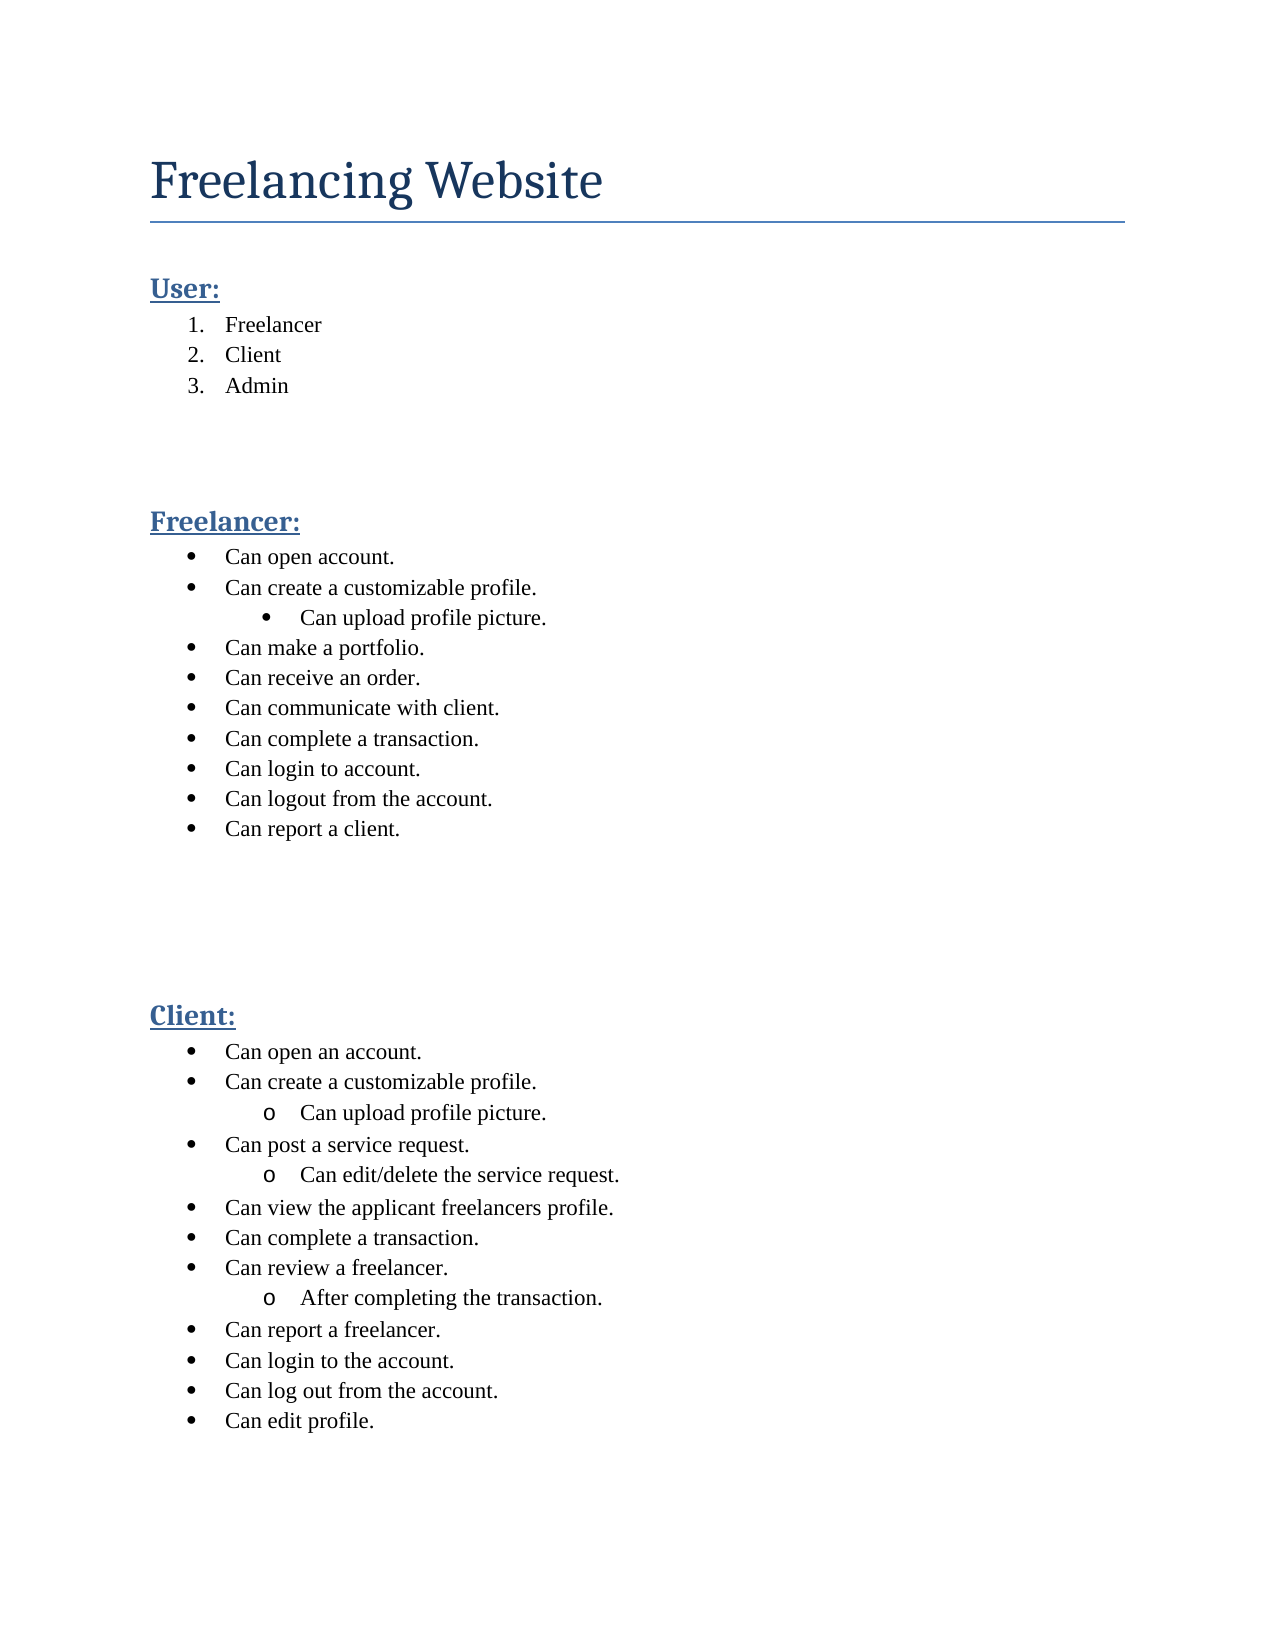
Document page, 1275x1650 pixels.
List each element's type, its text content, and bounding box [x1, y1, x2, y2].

list Client [187, 341, 1125, 368]
list Can open account. [187, 543, 1125, 570]
list Can complete a transaction. [187, 1224, 1125, 1250]
list Can review a freelancer. [187, 1254, 1125, 1280]
list Admin [187, 372, 1125, 398]
list Can receive an order. [187, 664, 1125, 691]
list Can create a customizable profile. [187, 574, 1125, 600]
subtitle Client: [150, 999, 1125, 1033]
list Can log out from the account. [187, 1377, 1125, 1403]
list Can view the applicant freelancers profile. [187, 1193, 1125, 1220]
subtitle User: [150, 273, 1125, 306]
list Freelancer [187, 311, 1125, 338]
list Can post a service request. [187, 1131, 1125, 1157]
list Can report a freelancer. [187, 1317, 1125, 1343]
list Can login to account. [187, 755, 1125, 781]
list Can create a customizable profile. [187, 1068, 1125, 1095]
list Can make a portfolio. [187, 634, 1125, 660]
list Can upload profile picture. [262, 1098, 1125, 1127]
list Can edit profile. [187, 1407, 1125, 1433]
subtitle Freelancer: [150, 505, 1125, 538]
list Can edit/delete the service request. [262, 1161, 1125, 1189]
title Freelancing Website [150, 150, 1125, 221]
list Can logout from the account. [187, 785, 1125, 811]
list Can complete a transaction. [187, 725, 1125, 751]
list Can upload profile picture. [262, 604, 1125, 630]
list After completing the transaction. [262, 1284, 1125, 1312]
list Can login to the account. [187, 1347, 1125, 1373]
list Can report a client. [187, 815, 1125, 842]
list Can open an account. [187, 1038, 1125, 1064]
list Can communicate with client. [187, 694, 1125, 721]
